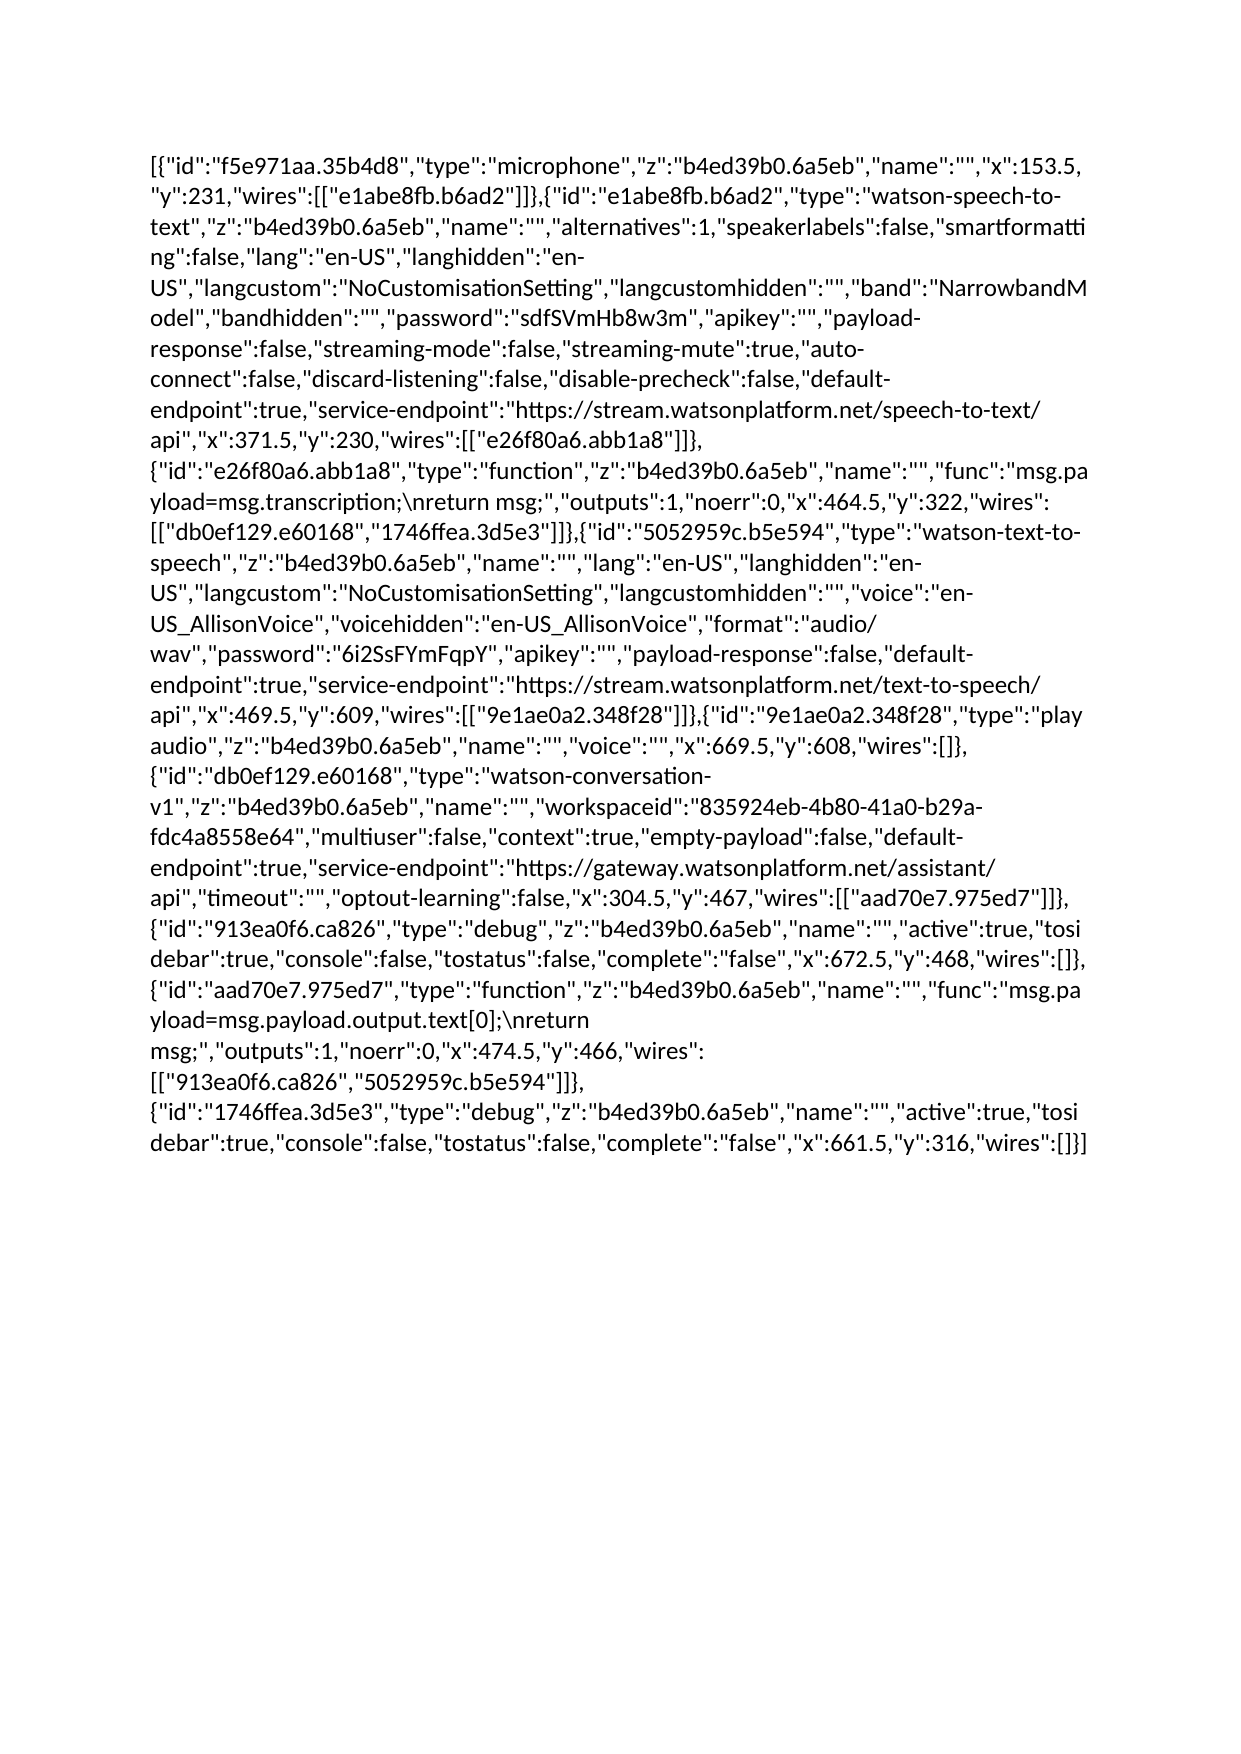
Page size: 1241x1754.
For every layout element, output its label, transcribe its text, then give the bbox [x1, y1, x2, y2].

text [{"id":"f5e971aa.35b4d8","type":"microphone","z":"b4ed39b0.6a5eb","name":"","x":153.5,"y":231,"wires":[["e1abe8fb.b6ad2"]]},{"id":"e1abe8fb.b6ad2","type":"watson-speech-to-text","z":"b4ed39b0.6a5eb","name":"","alternatives":1,"speakerlabels":false,"smartformatting":false,"lang":"en-US","langhidden":"en-US","langcustom":"NoCustomisationSetting","langcustomhidden":"","band":"NarrowbandModel","bandhidden":"","password":"sdfSVmHb8w3m","apikey":"","payload-response":false,"streaming-mode":false,"streaming-mute":true,"auto-connect":false,"discard-listening":false,"disable-precheck":false,"default-endpoint":true,"service-endpoint":"https://stream.watsonplatform.net/speech-to-text/api","x":371.5,"y":230,"wires":[["e26f80a6.abb1a8"]]},{"id":"e26f80a6.abb1a8","type":"function","z":"b4ed39b0.6a5eb","name":"","func":"msg.payload=msg.transcription;\nreturn msg;","outputs":1,"noerr":0,"x":464.5,"y":322,"wires":[["db0ef129.e60168","1746ffea.3d5e3"]]},{"id":"5052959c.b5e594","type":"watson-text-to-speech","z":"b4ed39b0.6a5eb","name":"","lang":"en-US","langhidden":"en-US","langcustom":"NoCustomisationSetting","langcustomhidden":"","voice":"en-US_AllisonVoice","voicehidden":"en-US_AllisonVoice","format":"audio/wav","password":"6i2SsFYmFqpY","apikey":"","payload-response":false,"default-endpoint":true,"service-endpoint":"https://stream.watsonplatform.net/text-to-speech/api","x":469.5,"y":609,"wires":[["9e1ae0a2.348f28"]]},{"id":"9e1ae0a2.348f28","type":"play audio","z":"b4ed39b0.6a5eb","name":"","voice":"","x":669.5,"y":608,"wires":[]},{"id":"db0ef129.e60168","type":"watson-conversation-v1","z":"b4ed39b0.6a5eb","name":"","workspaceid":"835924eb-4b80-41a0-b29a-fdc4a8558e64","multiuser":false,"context":true,"empty-payload":false,"default-endpoint":true,"service-endpoint":"https://gateway.watsonplatform.net/assistant/api","timeout":"","optout-learning":false,"x":304.5,"y":467,"wires":[["aad70e7.975ed7"]]},{"id":"913ea0f6.ca826","type":"debug","z":"b4ed39b0.6a5eb","name":"","active":true,"tosidebar":true,"console":false,"tostatus":false,"complete":"false","x":672.5,"y":468,"wires":[]},{"id":"aad70e7.975ed7","type":"function","z":"b4ed39b0.6a5eb","name":"","func":"msg.payload=msg.payload.output.text[0];\nreturn msg;","outputs":1,"noerr":0,"x":474.5,"y":466,"wires":[["913ea0f6.ca826","5052959c.b5e594"]]},{"id":"1746ffea.3d5e3","type":"debug","z":"b4ed39b0.6a5eb","name":"","active":true,"tosidebar":true,"console":false,"tostatus":false,"complete":"false","x":661.5,"y":316,"wires":[]}] [150, 150, 1090, 1157]
